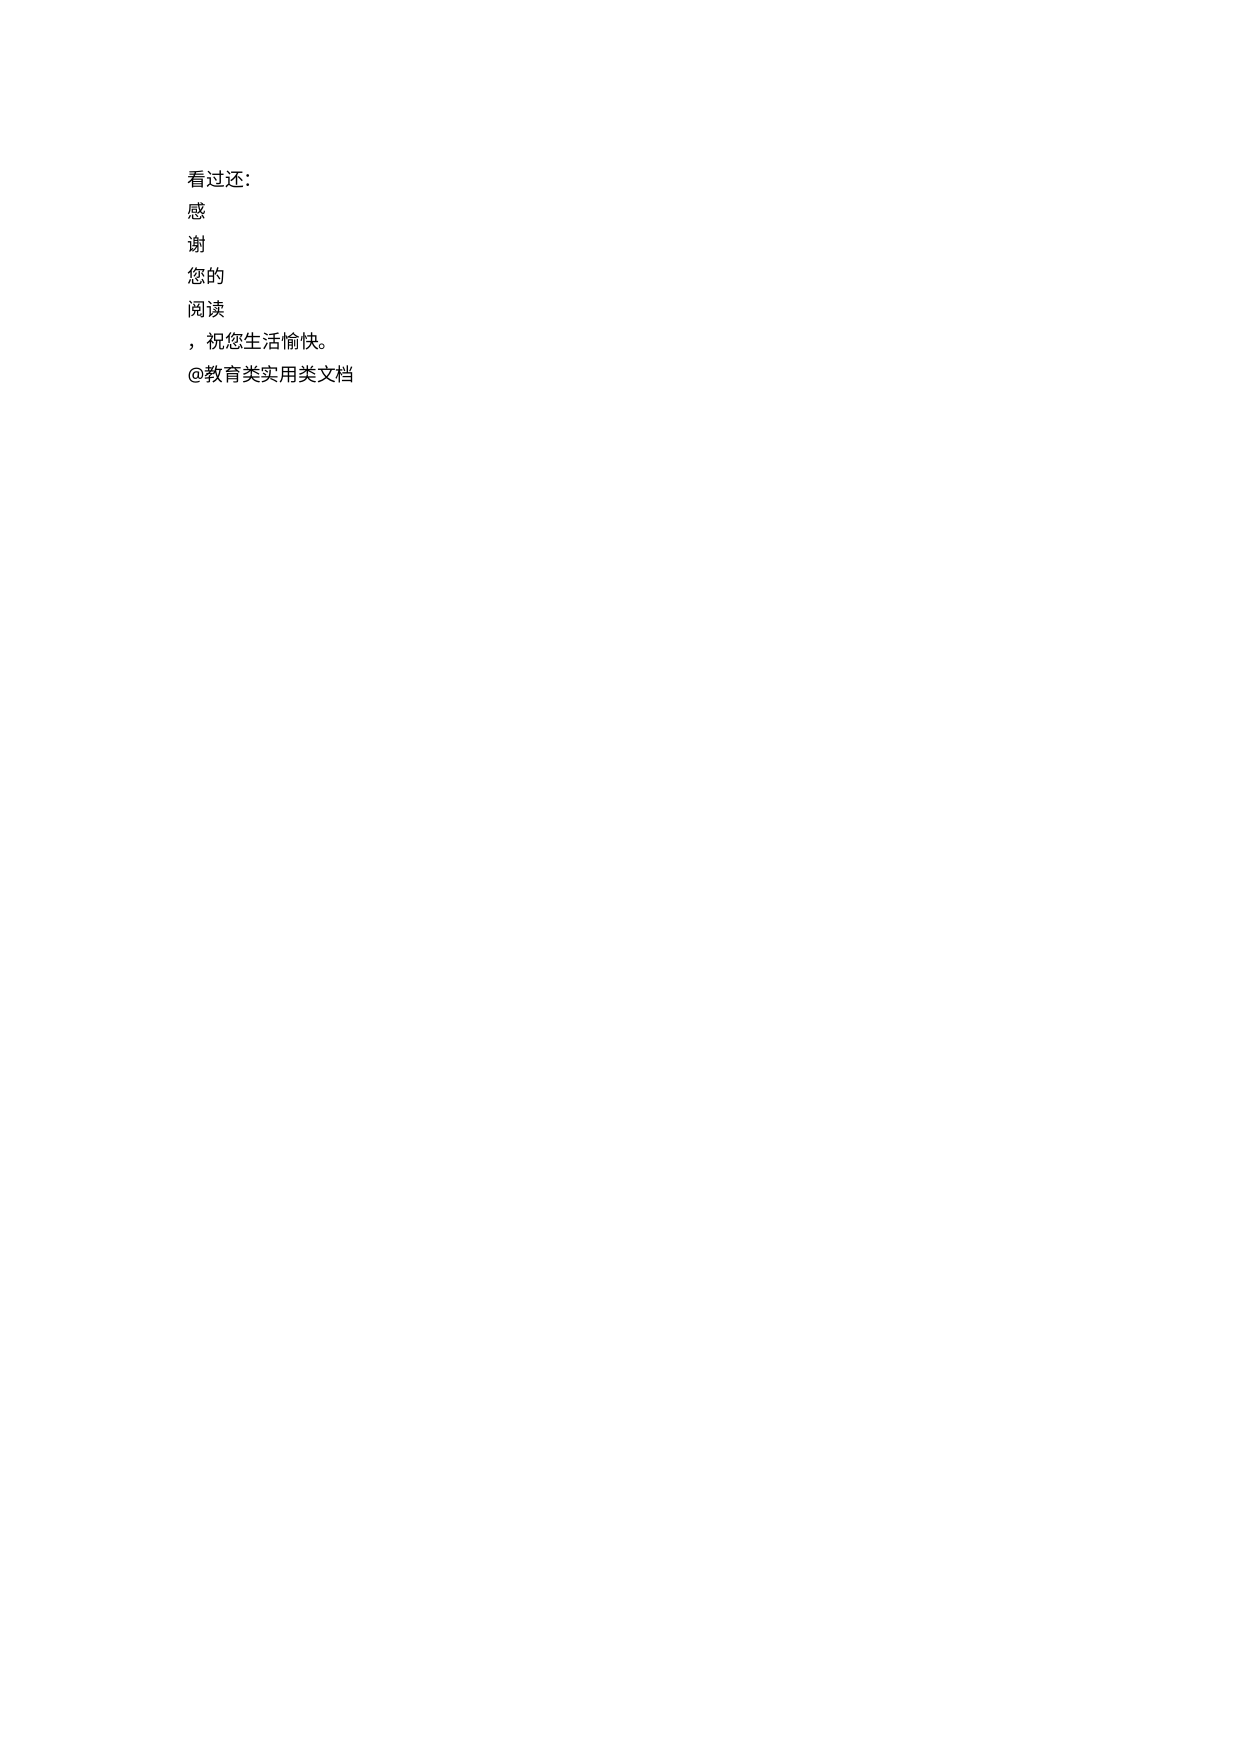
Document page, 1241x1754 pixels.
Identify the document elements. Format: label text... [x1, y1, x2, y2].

text 看过还： [187, 162, 1053, 194]
text @教育类实用类文档 [187, 357, 1053, 389]
text 谢 [187, 227, 1053, 259]
text 阅读 [187, 292, 1053, 324]
text 您的 [187, 259, 1053, 292]
text ，祝您生活愉快。 [187, 324, 1053, 357]
text 感 [187, 194, 1053, 227]
